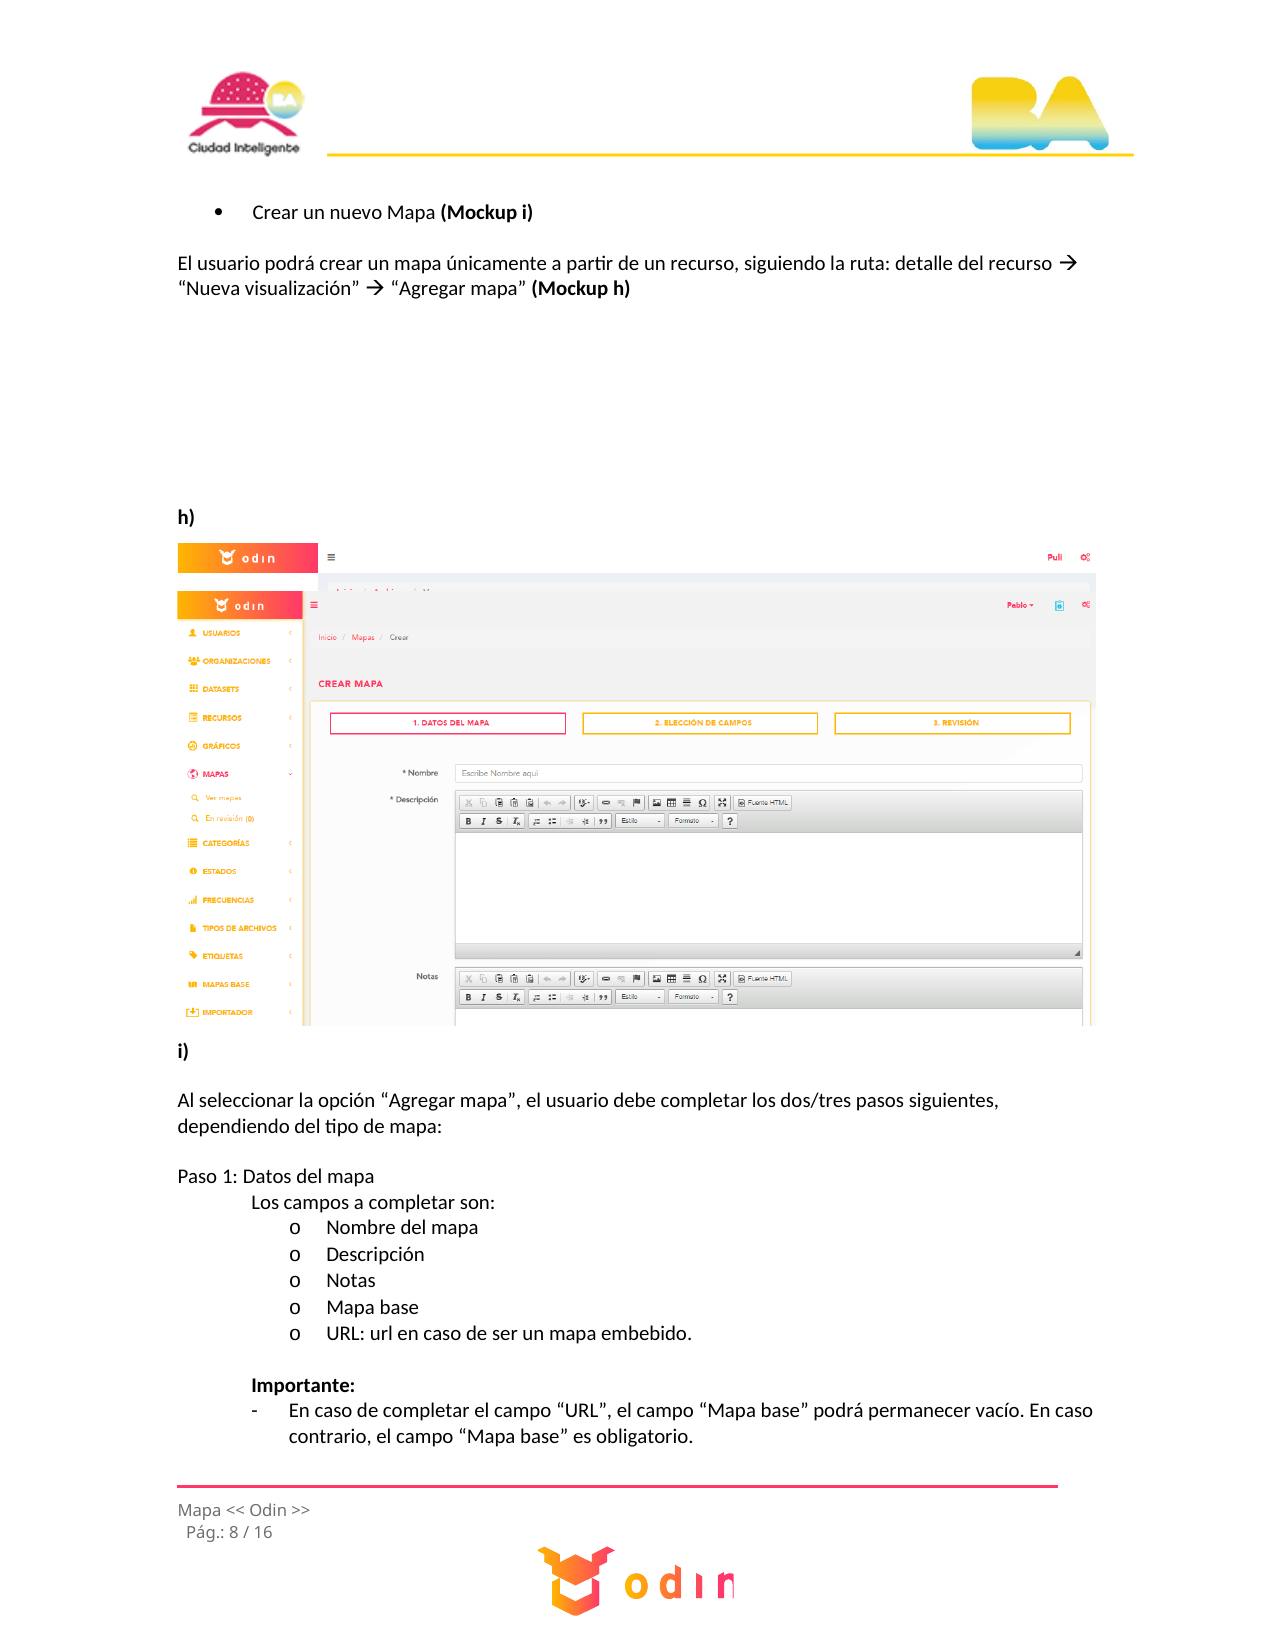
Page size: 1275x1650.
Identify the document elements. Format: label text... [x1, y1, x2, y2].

text El usuario podrá crear un mapa únicamente a partir de un recurso, siguiendo la ruta: detalle del recurso “Nueva visualización” “Agregar mapa” (Mockup h) [177, 250, 1098, 301]
text Al seleccionar la opción “Agregar mapa”, el usuario debe completar los dos/tres pasos siguientes, dependiendo del tipo de mapa: [177, 1087, 1098, 1138]
picture [177, 56, 1141, 173]
picture [177, 543, 1095, 1026]
picture [536, 1546, 734, 1616]
list Descripción [288, 1241, 1098, 1267]
text Importante: [177, 1372, 1098, 1398]
list Mapa base [288, 1294, 1098, 1320]
list Crear un nuevo Mapa (Mockup i) [215, 199, 1098, 225]
text Los campos a completar son: [177, 1189, 1098, 1214]
text Paso 1: Datos del mapa [177, 1164, 1098, 1189]
list Notas [288, 1267, 1098, 1294]
list URL: url en caso de ser un mapa embebido. [288, 1320, 1098, 1347]
list Nombre del mapa [288, 1214, 1098, 1241]
text h) [177, 504, 1098, 530]
list En caso de completar el campo “URL”, el campo “Mapa base” podrá permanecer vacío. En caso contrario, el campo “Mapa base” es obligatorio. [251, 1398, 1098, 1448]
